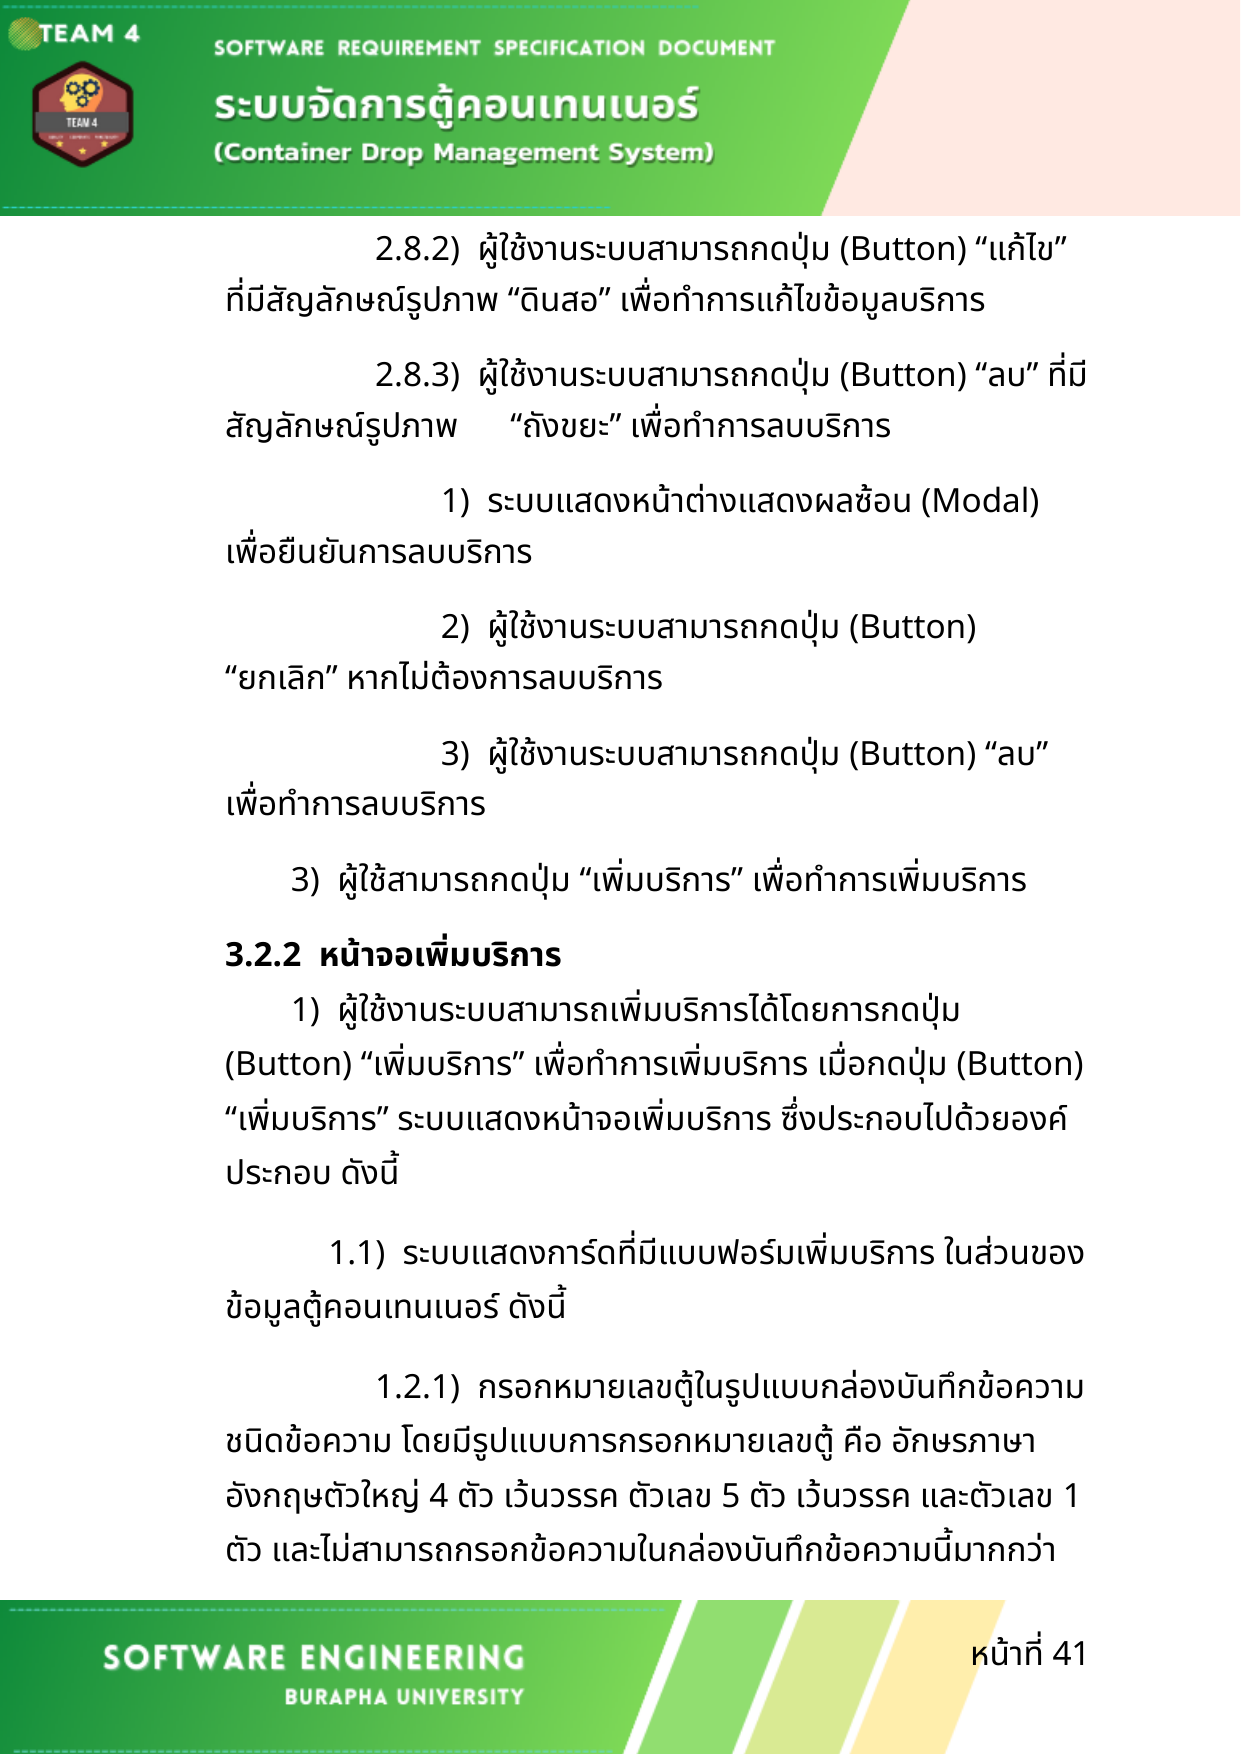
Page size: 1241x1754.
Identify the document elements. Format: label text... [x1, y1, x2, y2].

text 2) ผู้ใช้งานระบบสามารถกดปุ่ม (Button) “ยกเลิก” หากไม่ต้องการลบบริการ [225, 603, 1090, 704]
subtitle 3.2.2 หน้าจอเพิ่มบริการ [225, 931, 1090, 982]
text 1.1) ระบบแสดงการ์ดที่มีแบบฟอร์มเพิ่มบริการ ในส่วนของข้อมูลตู้คอนเทนเนอร์ ดังนี้ [225, 1229, 1090, 1334]
text 3) ผู้ใช้งานระบบสามารถกดปุ่ม (Button) “ลบ” เพื่อทำการลบบริการ [225, 729, 1090, 830]
text 2.8.2) ผู้ใช้งานระบบสามารถกดปุ่ม (Button) “แก้ไข” ที่มีสัญลักษณ์รูปภาพ “ดินสอ” เพื่อทำการแก้ไขข้อมูลบริการ [225, 225, 1090, 326]
text 3) ผู้ใช้สามารถกดปุ่ม “เพิ่มบริการ” เพื่อทำการเพิ่มบริการ [225, 855, 1090, 906]
text 1) ผู้ใช้งานระบบสามารถเพิ่มบริการได้โดยการกดปุ่ม (Button) “เพิ่มบริการ” เพื่อทำการเพิ่มบริการ เมื่อกดปุ่ม (Button) “เพิ่มบริการ” ระบบแสดงหน้าจอเพิ่มบริการ ซึ่งประกอบไปด้วยองค์ประกอบ ดังนี้ [225, 986, 1090, 1200]
text 1) ระบบแสดงหน้าต่างแสดงผลซ้อน (Modal) เพื่อยืนยันการลบบริการ [225, 477, 1090, 578]
picture [0, 0, 1241, 216]
picture [0, 1600, 1241, 1754]
text 2.8.3) ผู้ใช้งานระบบสามารถกดปุ่ม (Button) “ลบ” ที่มีสัญลักษณ์รูปภาพ “ถังขยะ” เพื่อทำการลบบริการ [225, 351, 1090, 452]
